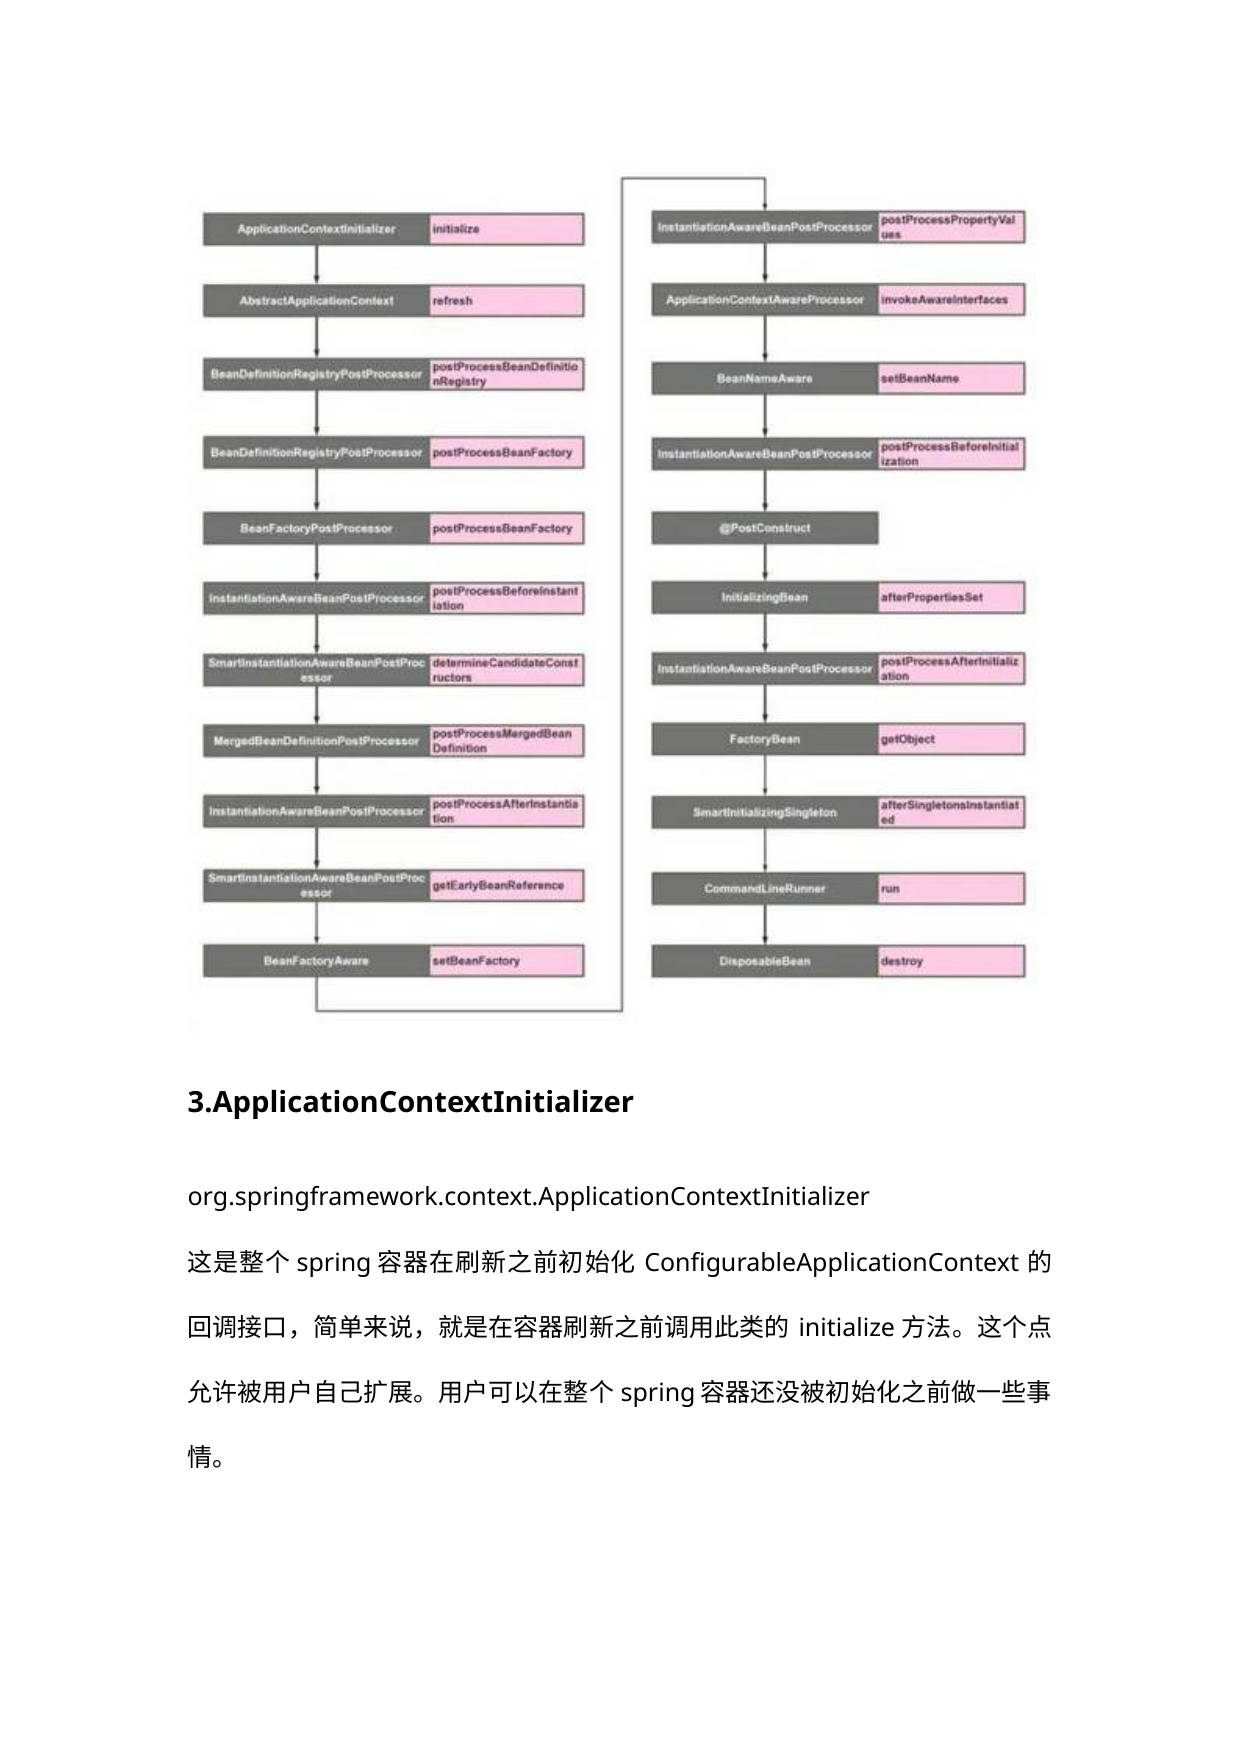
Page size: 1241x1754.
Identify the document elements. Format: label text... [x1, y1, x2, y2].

subtitle 3.ApplicationContextInitializer [187, 1069, 1053, 1134]
text org.springframework.context.ApplicationContextInitializer [187, 1163, 1053, 1228]
picture [187, 162, 1047, 1034]
text 这是整个spring容器在刷新之前初始化 ConfigurableApplicationContext 的回调接口，简单来说，就是在容器刷新之前调用此类的 initialize 方法。这个点允许被用户自己扩展。用户可以在整个spring容器还没被初始化之前做一些事情。 [187, 1228, 1053, 1488]
